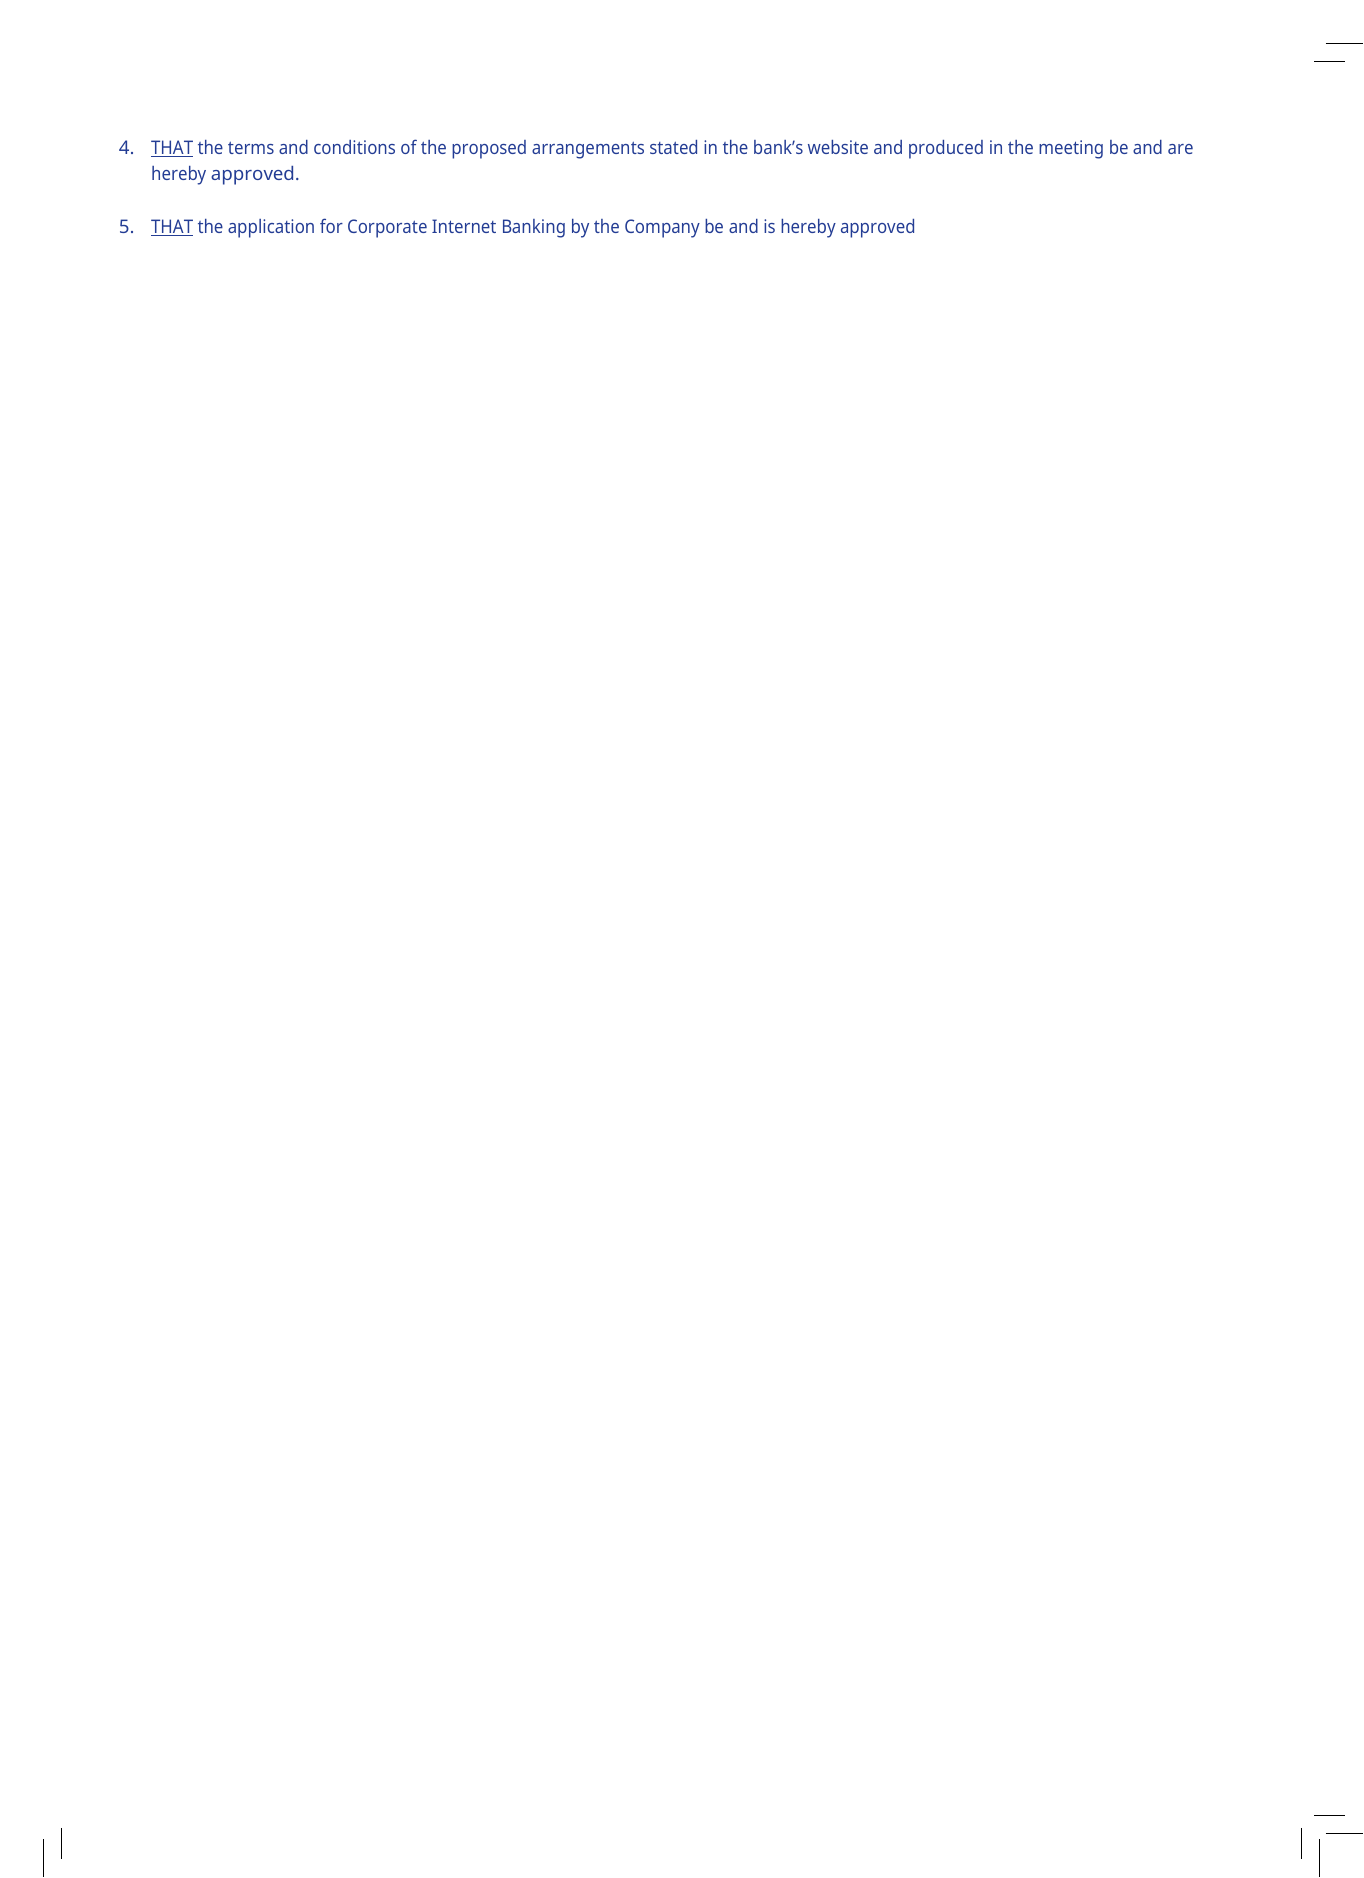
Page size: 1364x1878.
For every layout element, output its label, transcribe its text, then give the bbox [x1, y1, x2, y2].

list THAT the application for Corporate Internet Banking by the Company be and is hereby approved [119, 213, 1282, 238]
list THAT the terms and conditions of the proposed arrangements stated in the bank’s website and produced in the meeting be and are hereby approved. [119, 134, 1202, 186]
